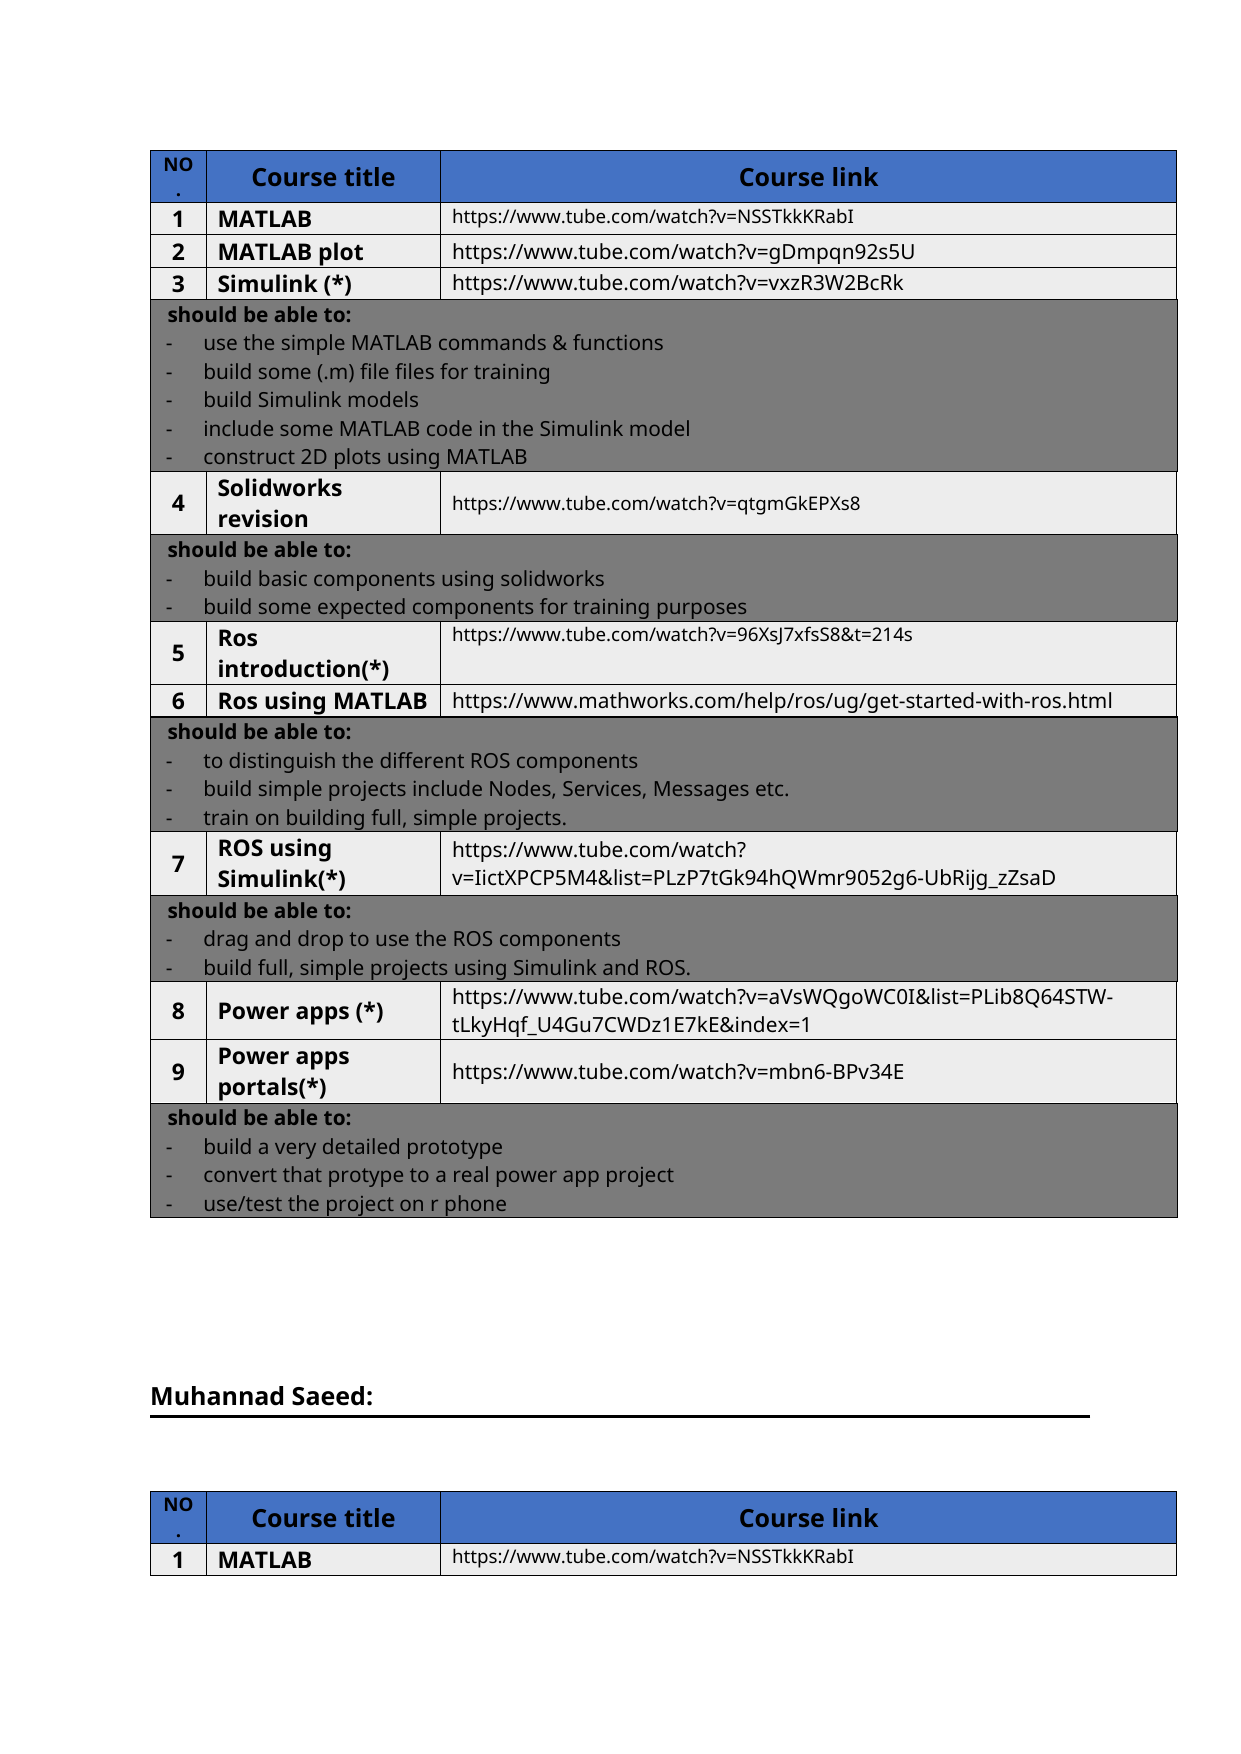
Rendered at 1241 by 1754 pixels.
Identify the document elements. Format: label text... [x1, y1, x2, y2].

text Muhannad Saeed: [150, 1379, 1090, 1415]
table_cell 4 [151, 472, 206, 534]
table_header Course title [207, 1492, 440, 1543]
table_cell 7 [151, 832, 206, 895]
table_cell Simulink (*) [207, 268, 440, 299]
table_header Course link [441, 151, 1176, 202]
table_cell Power apps portals(*) [207, 1040, 440, 1102]
table_header NO. [151, 151, 206, 202]
table_header Course link [441, 1492, 1176, 1543]
table_cell https://www.tube.com/watch?v=qtgmGkEPXs8 [441, 472, 1176, 534]
table_cell 2 [151, 235, 206, 267]
table_cell https://www.tube.com/watch?v=gDmpqn92s5U [441, 235, 1176, 267]
table_cell https://www.mathworks.com/help/ros/ug/get-started-with-ros.html [441, 685, 1176, 716]
table_cell Ros introduction(*) [207, 622, 440, 684]
table_cell https://www.tube.com/watch?v=mbn6-BPv34E [441, 1040, 1176, 1102]
table_cell should be able to: build a very detailed prototype convert that protype to a real power app project use/test the project on r phone [151, 1104, 1177, 1217]
table_cell 1 [151, 203, 206, 234]
table_cell MATLAB [207, 1544, 440, 1575]
table_cell Solidworks revision [207, 472, 440, 534]
table_cell 1 [151, 1544, 206, 1575]
table_cell 3 [151, 268, 206, 299]
table_cell https://www.tube.com/watch?v=vxzR3W2BcRk [441, 268, 1176, 299]
table_cell 5 [151, 622, 206, 684]
table_cell https://www.tube.com/watch?v=IictXPCP5M4&list=PLzP7tGk94hQWmr9052g6-UbRijg_zZsaD [441, 832, 1176, 895]
table_cell https://www.tube.com/watch?v=96XsJ7xfsS8&t=214s [441, 622, 1176, 684]
table_cell MATLAB [207, 203, 440, 234]
table_cell 9 [151, 1040, 206, 1102]
table_header Course title [207, 151, 440, 202]
table_cell should be able to: to distinguish the different ROS components build simple projects include Nodes, Services, Messages etc. train on building full, simple projects. [151, 718, 1177, 831]
table_cell ROS using Simulink(*) [207, 832, 440, 895]
table_cell 6 [151, 685, 206, 716]
table_cell MATLAB plot [207, 235, 440, 267]
table_cell should be able to: use the simple MATLAB commands & functions build some (.m) file files for training build Simulink models include some MATLAB code in the Simulink model construct 2D plots using MATLAB [151, 300, 1177, 471]
table_cell should be able to: drag and drop to use the ROS components build full, simple projects using Simulink and ROS. [151, 896, 1177, 981]
table_header NO. [151, 1492, 206, 1543]
table_cell https://www.tube.com/watch?v=aVsWQgoWC0I&list=PLib8Q64STW-tLkyHqf_U4Gu7CWDz1E7kE&index=1 [441, 982, 1176, 1039]
table_cell 8 [151, 982, 206, 1039]
table_cell should be able to: build basic components using solidworks build some expected components for training purposes [151, 535, 1177, 621]
table_cell https://www.tube.com/watch?v=NSSTkkKRabI [441, 203, 1176, 234]
table_cell Ros using MATLAB [207, 685, 440, 716]
table_cell https://www.tube.com/watch?v=NSSTkkKRabI [441, 1544, 1176, 1575]
table_cell Power apps (*) [207, 982, 440, 1039]
